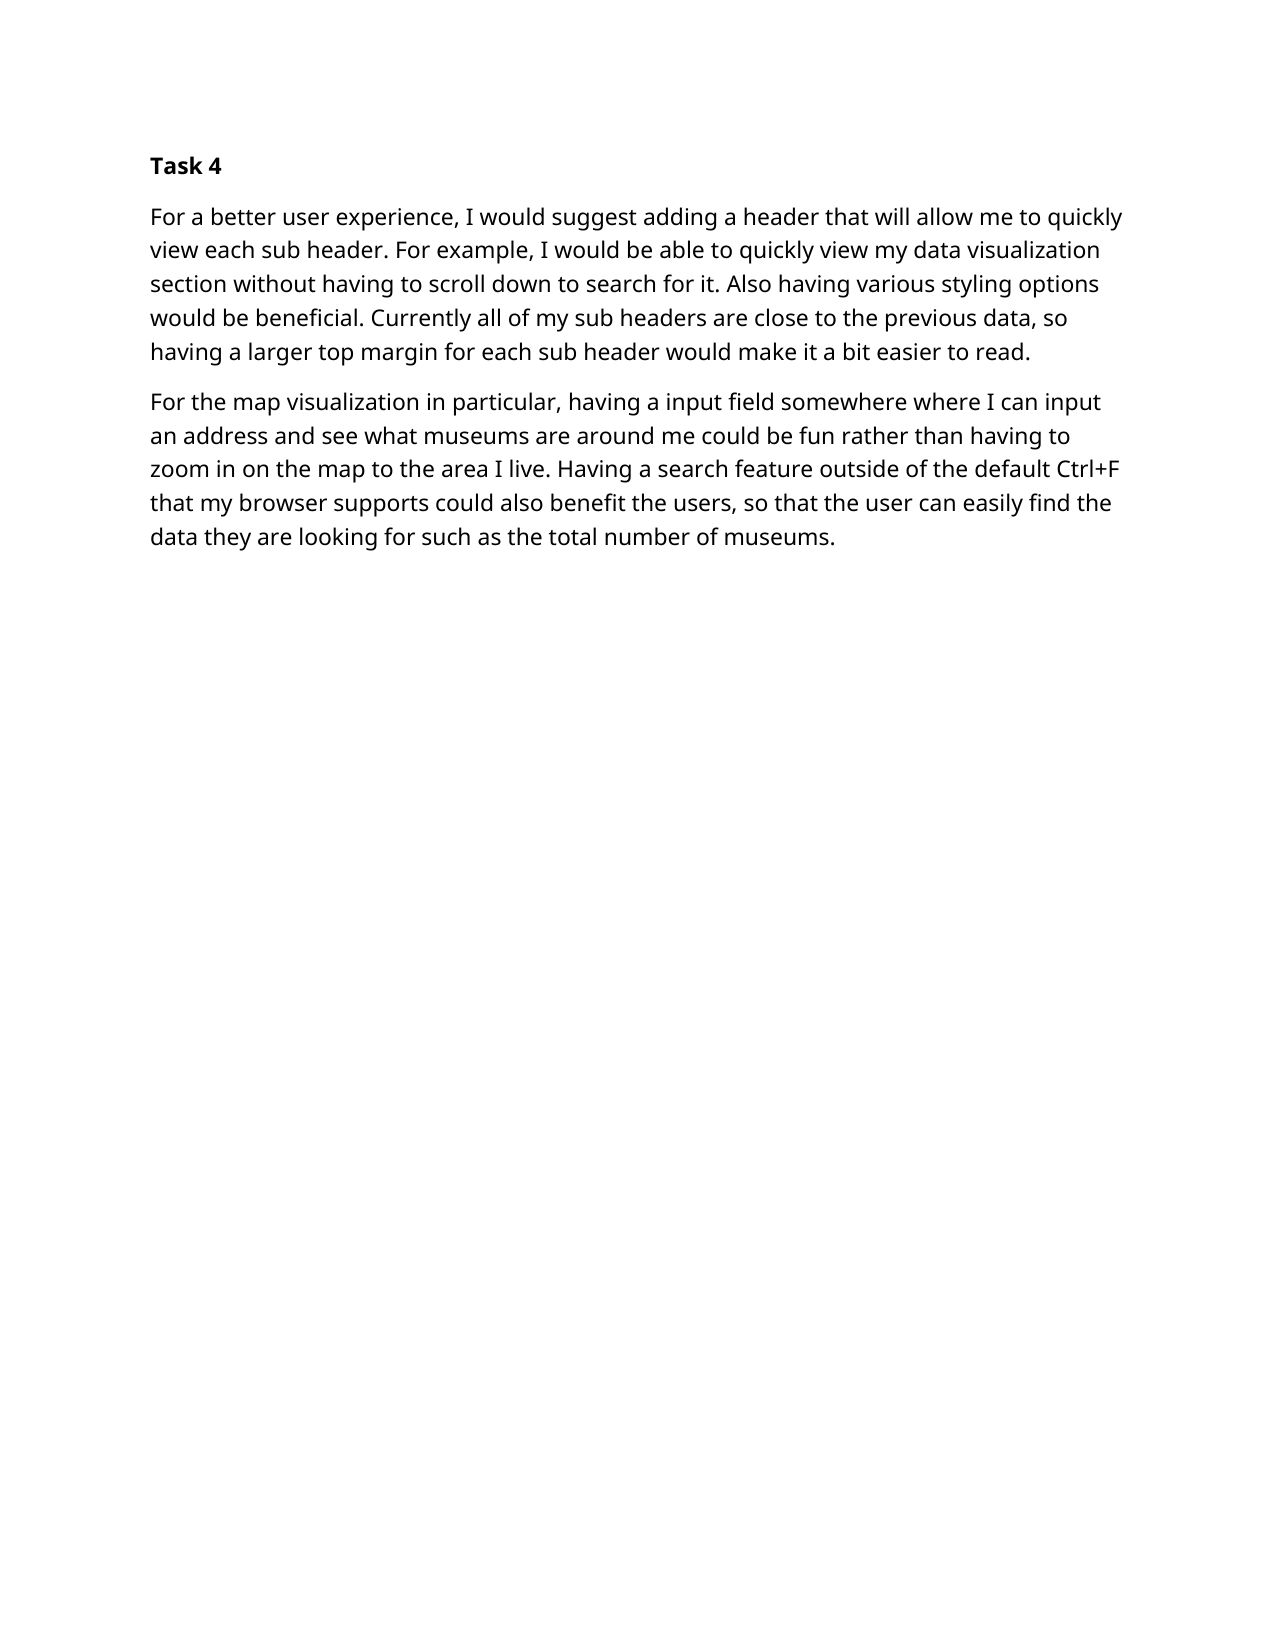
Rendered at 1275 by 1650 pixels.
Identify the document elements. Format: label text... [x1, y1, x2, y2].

text For a better user experience, I would suggest adding a header that will allow me to quickly view each sub header. For example, I would be able to quickly view my data visualization section without having to scroll down to search for it. Also having various styling options would be beneficial. Currently all of my sub headers are close to the previous data, so having a larger top margin for each sub header would make it a bit easier to read. [150, 200, 1125, 367]
text Task 4 [150, 150, 1125, 181]
text For the map visualization in particular, having a input field somewhere where I can input an address and see what museums are around me could be fun rather than having to zoom in on the map to the area I live. Having a search feature outside of the default Ctrl+F that my browser supports could also benefit the users, so that the user can easily find the data they are looking for such as the total number of museums. [150, 386, 1125, 552]
